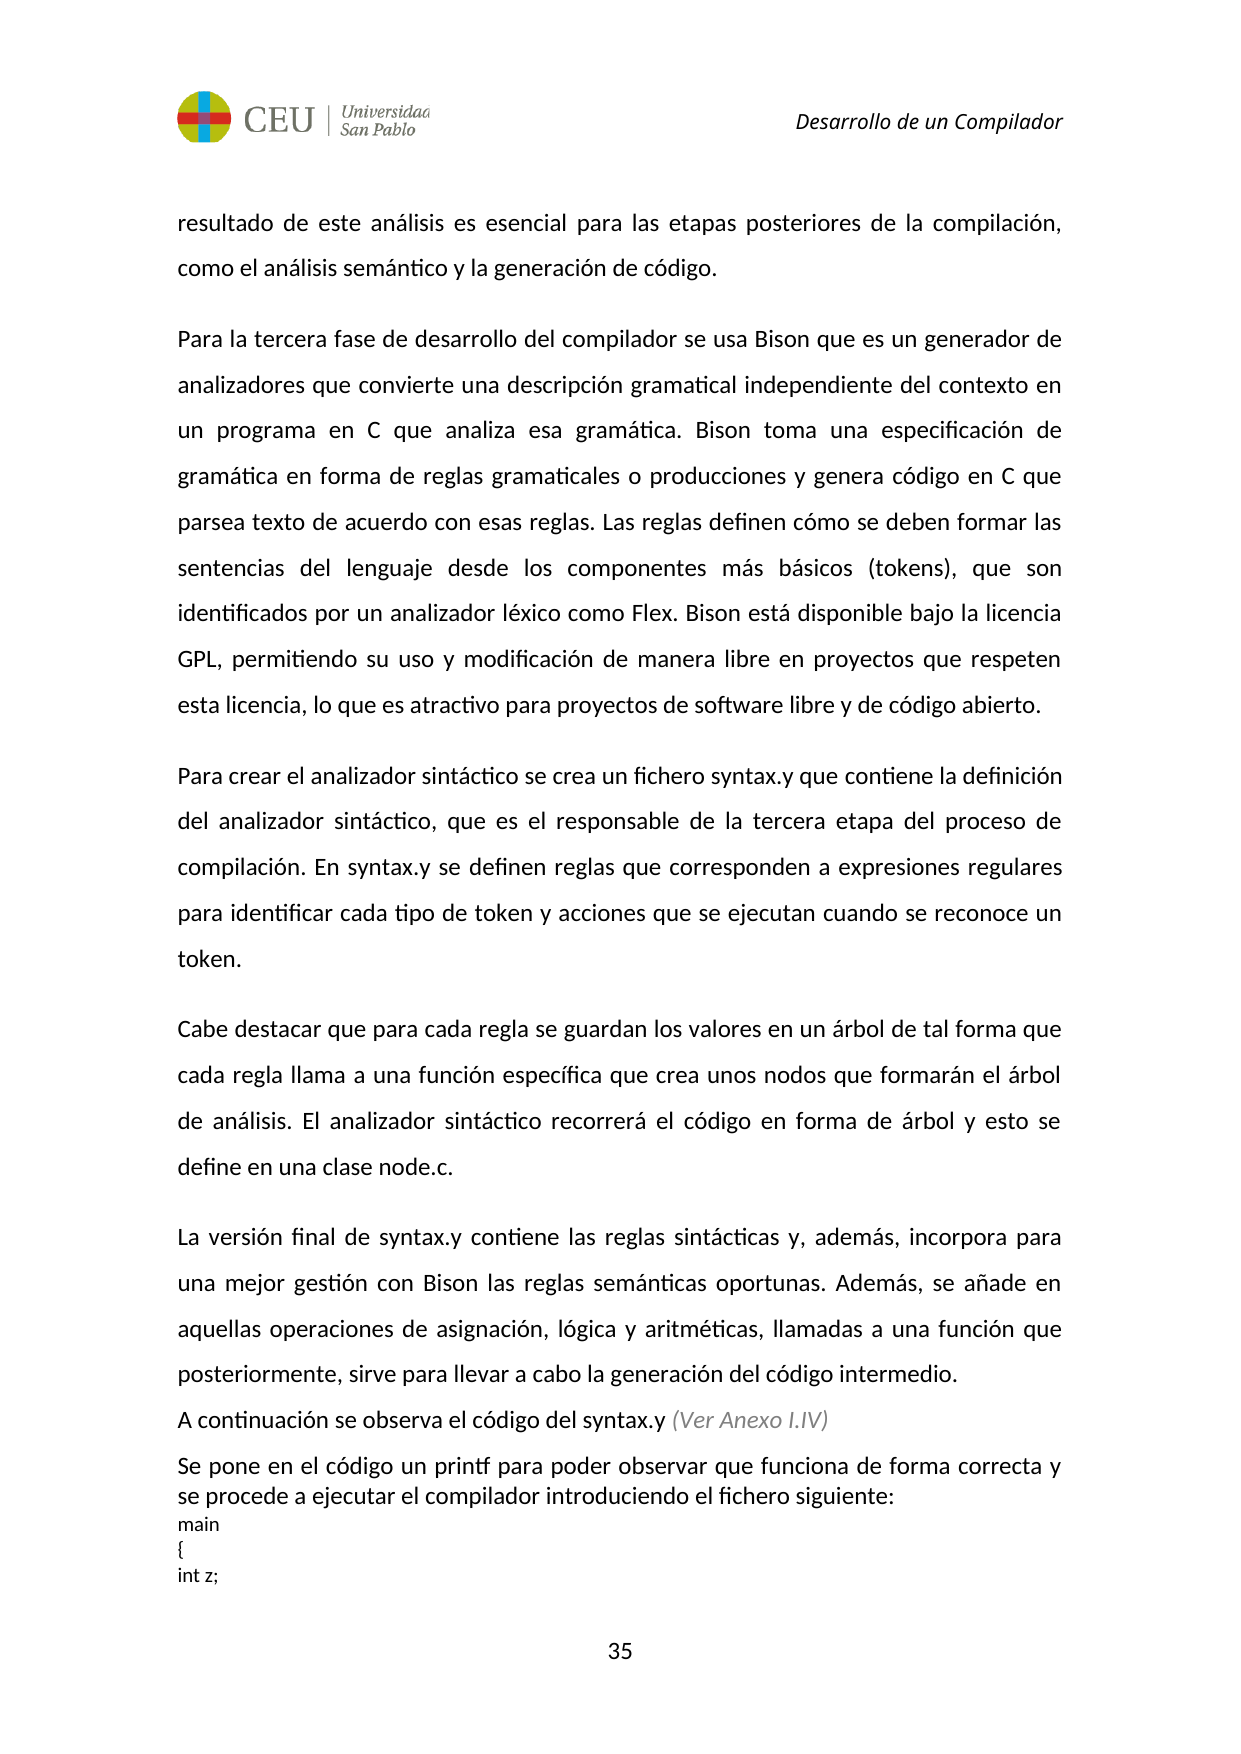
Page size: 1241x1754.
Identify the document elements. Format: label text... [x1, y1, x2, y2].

text Para la tercera fase de desarrollo del compilador se usa Bison que es un generador de analizadores que convierte una descripción gramatical independiente del contexto en un programa en C que analiza esa gramática. Bison toma una especificación de gramática en forma de reglas gramaticales o producciones y genera código en C que parsea texto de acuerdo con esas reglas. Las reglas definen cómo se deben formar las sentencias del lenguaje desde los componentes más básicos (tokens), que son identificados por un analizador léxico como Flex. Bison está disponible bajo la licencia GPL, permitiendo su uso y modificación de manera libre en proyectos que respeten esta licencia, lo que es atractivo para proyectos de software libre y de código abierto. [177, 323, 1063, 719]
text Se pone en el código un printf para poder observar que funciona de forma correcta y se procede a ejecutar el compilador introduciendo el fichero siguiente: [177, 1450, 1063, 1511]
text Cabe destacar que para cada regla se guardan los valores en un árbol de tal forma que cada regla llama a una función específica que crea unos nodos que formarán el árbol de análisis. El analizador sintáctico recorrerá el código en forma de árbol y esto se define en una clase node.c. [177, 1013, 1063, 1181]
text { [177, 1536, 1063, 1562]
text main [177, 1511, 1063, 1536]
text A continuación se observa el código del syntax.y (Ver Anexo I.IV) [177, 1404, 1063, 1435]
picture [176, 89, 430, 143]
text int z; [177, 1562, 1063, 1587]
text La versión final de syntax.y contiene las reglas sintácticas y, además, incorpora para una mejor gestión con Bison las reglas semánticas oportunas. Además, se añade en aquellas operaciones de asignación, lógica y aritméticas, llamadas a una función que posteriormente, sirve para llevar a cabo la generación del código intermedio. [177, 1221, 1063, 1389]
text Para crear el analizador sintáctico se crea un fichero syntax.y que contiene la definición del analizador sintáctico, que es el responsable de la tercera etapa del proceso de compilación. En syntax.y se definen reglas que corresponden a expresiones regulares para identificar cada tipo de token y acciones que se ejecutan cuando se reconoce un token. [177, 760, 1063, 973]
